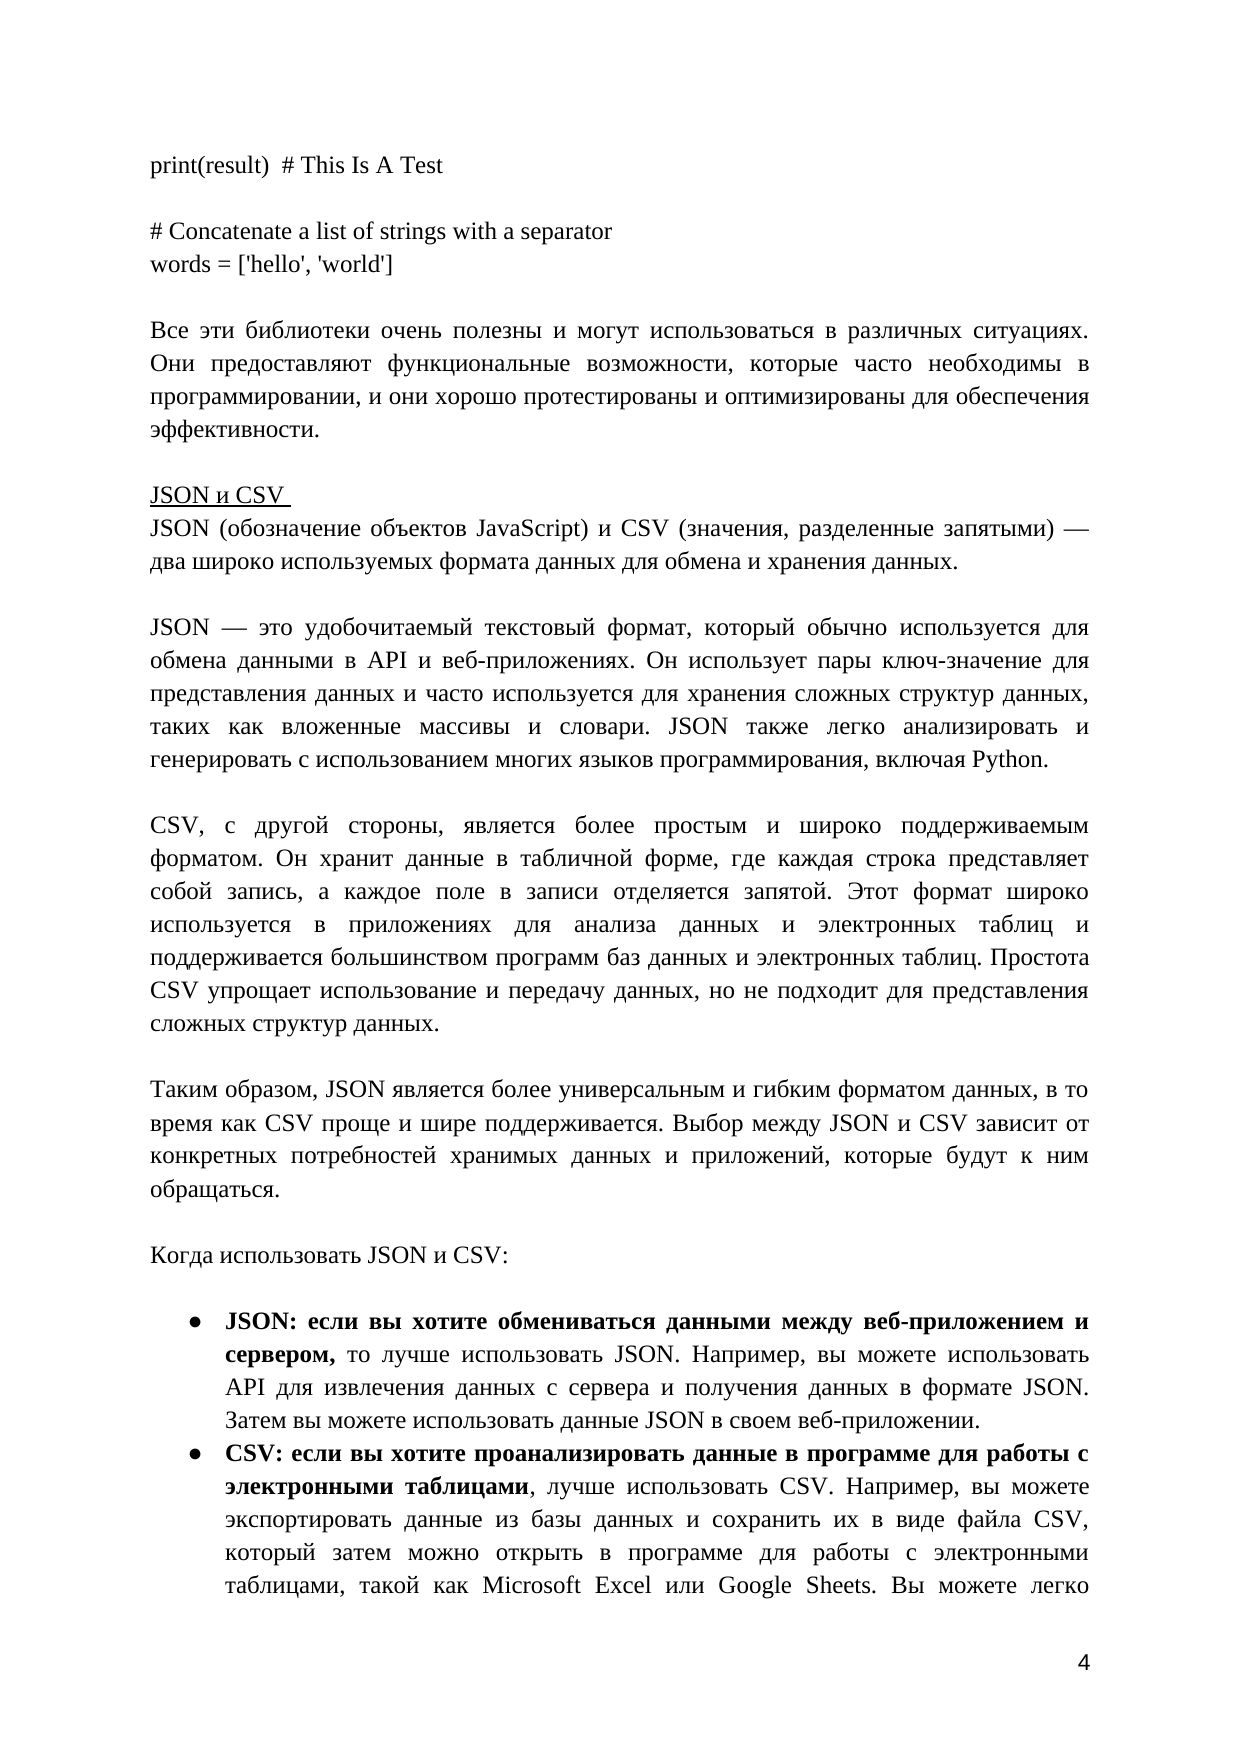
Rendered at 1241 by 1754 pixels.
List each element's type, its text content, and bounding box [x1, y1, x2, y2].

text Когда использовать JSON и CSV: [150, 1240, 1090, 1268]
text JSON и CSV [150, 480, 1090, 509]
text JSON — это удобочитаемый текстовый формат, который обычно используется для обмена данными в API и веб-приложениях. Он использует пары ключ-значение для представления данных и часто используется для хранения сложных структур данных, таких как вложенные массивы и словари. JSON также легко анализировать и генерировать с использованием многих языков программирования, включая Python. [150, 612, 1090, 773]
text Таким образом, JSON является более универсальным и гибким форматом данных, в то время как CSV проще и шире поддерживается. Выбор между JSON и CSV зависит от конкретных потребностей хранимых данных и приложений, которые будут к ним обращаться. [150, 1074, 1090, 1202]
text # Concatenate a list of strings with a separator [150, 216, 1090, 245]
list JSON: если вы хотите обмениваться данными между веб-приложением и сервером, то лучше использовать JSON. Например, вы можете использовать API для извлечения данных с сервера и получения данных в формате JSON. Затем вы можете использовать данные JSON в своем веб-приложении. [187, 1306, 1090, 1433]
text JSON (обозначение объектов JavaScript) и CSV (значения, разделенные запятыми) — два широко используемых формата данных для обмена и хранения данных. [150, 513, 1090, 575]
text print(result) # This Is A Test [150, 150, 1090, 179]
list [187, 1438, 1090, 1599]
text CSV, с другой стороны, является более простым и широко поддерживаемым форматом. Он хранит данные в табличной форме, где каждая строка представляет собой запись, а каждое поле в записи отделяется запятой. Этот формат широко используется в приложениях для анализа данных и электронных таблиц и поддерживается большинством программ баз данных и электронных таблиц. Простота CSV упрощает использование и передачу данных, но не подходит для представления сложных структур данных. [150, 810, 1090, 1037]
text Все эти библиотеки очень полезны и могут использоваться в различных ситуациях. Они предоставляют функциональные возможности, которые часто необходимы в программировании, и они хорошо протестированы и оптимизированы для обеспечения эффективности. [150, 315, 1090, 443]
text words = ['hello', 'world'] [150, 249, 1090, 278]
